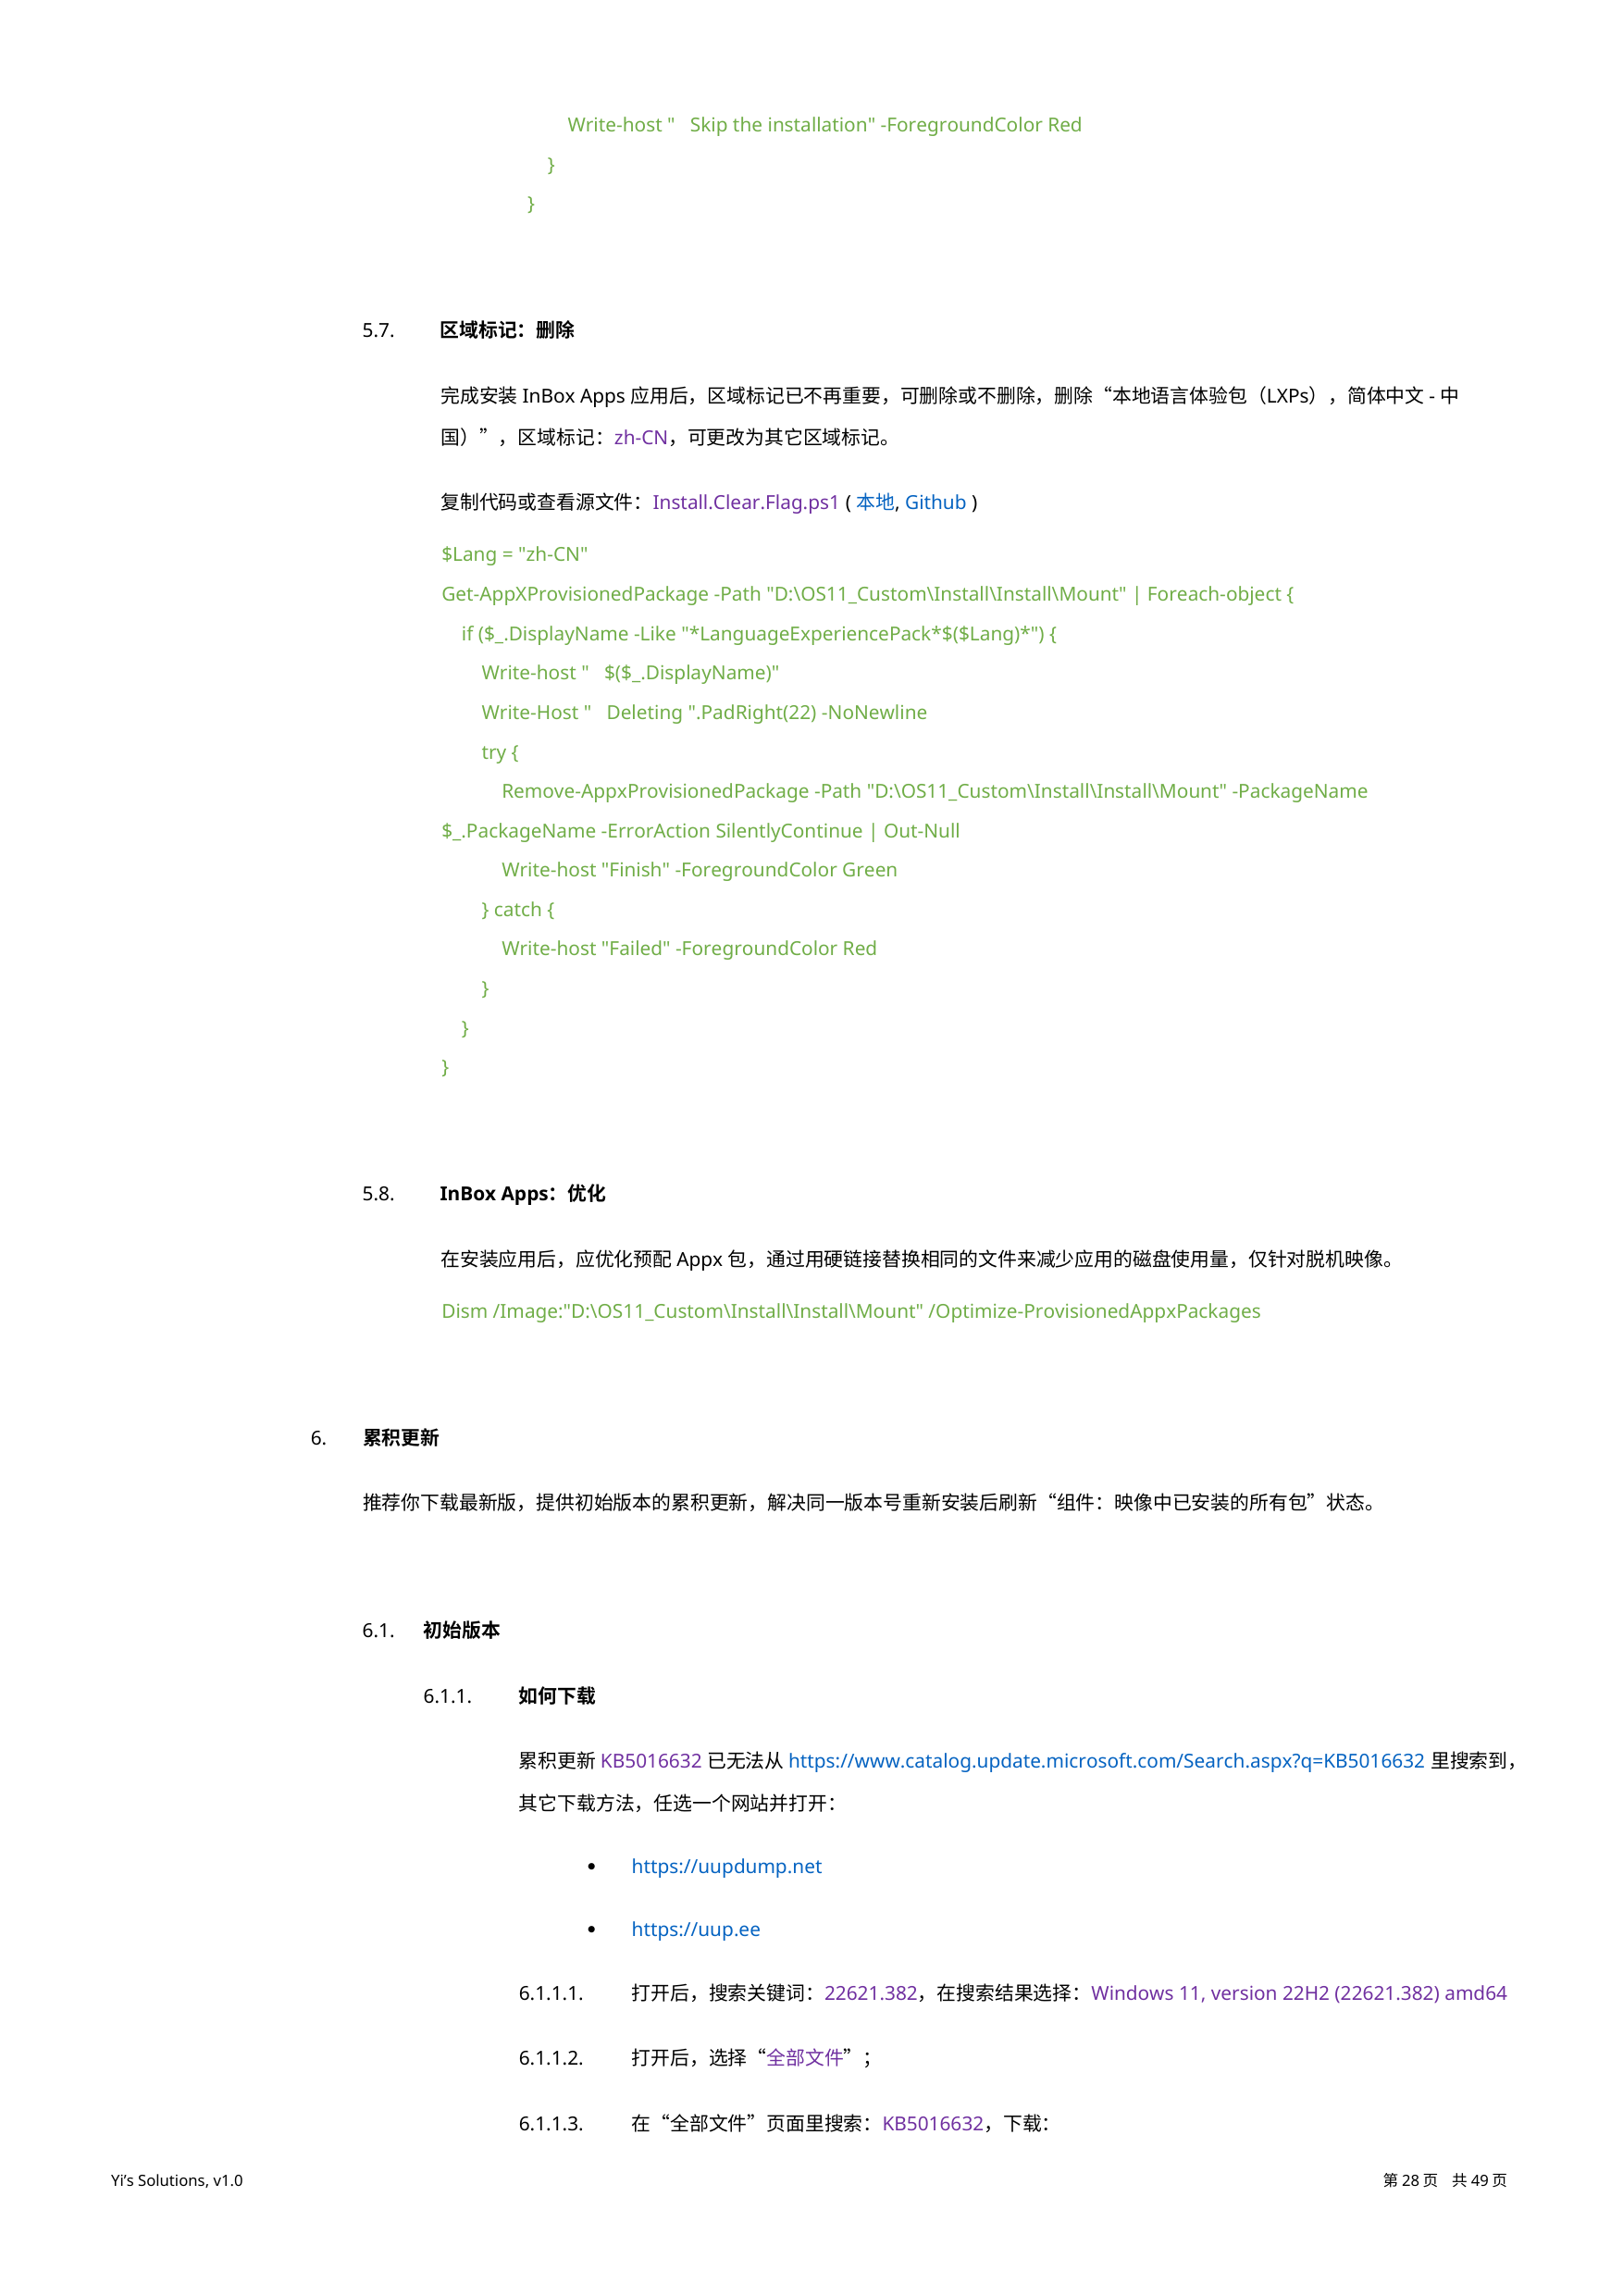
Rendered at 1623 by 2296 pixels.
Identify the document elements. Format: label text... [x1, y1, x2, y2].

list Dism /Image:"D:\OS11_Custom\Install\Install\Mount" /Optimize-ProvisionedAppxPackages [441, 1297, 1512, 1323]
text Write-host "Failed" -ForegroundColor Red [441, 936, 1512, 962]
text } [441, 1014, 1512, 1040]
list 区域标记：删除 [362, 315, 1512, 343]
text 复制代码或查看源文件：Install.Clear.Flag.ps1 ( 本地, Github ) [440, 488, 1512, 515]
text Write-host "Finish" -ForegroundColor Green [441, 856, 1512, 883]
text 完成安装 InBox Apps 应用后，区域标记已不再重要，可删除或不删除，删除“本地语言体验包（LXPs），简体中文 - 中国）”，区域标记：zh-CN，可更改为其它区域标记。 [440, 380, 1512, 451]
text $Lang = "zh-CN" [441, 540, 1512, 567]
text } [441, 1053, 1512, 1080]
text Remove-AppxProvisionedPackage -Path "D:\OS11_Custom\Install\Install\Mount" -PackageName $_.PackageName -ErrorAction SilentlyContinue | Out-Null [441, 777, 1512, 843]
subtitle 初始版本 [362, 1616, 1512, 1644]
list 推荐你下载最新版，提供初始版本的累积更新，解决同一版本号重新安装后刷新“组件：映像中已安装的所有包”状态。 [363, 1488, 1512, 1516]
list 打开后，选择“全部文件”； [519, 2043, 1512, 2071]
text Write-host " Skip the installation" -ForegroundColor Red [527, 111, 1512, 137]
text } [527, 151, 1512, 177]
text Get-AppXProvisionedPackage -Path "D:\OS11_Custom\Install\Install\Mount" | Foreach-object { [441, 580, 1512, 607]
text } [441, 974, 1512, 1001]
list https://uup.ee [588, 1916, 1512, 1942]
list 在“全部文件”页面里搜索：KB5016632，下载： [519, 2108, 1512, 2136]
text } catch { [441, 896, 1512, 922]
list 打开后，搜索关键词：22621.382，在搜索结果选择：Windows 11, version 22H2 (22621.382) amd64 [519, 1978, 1512, 2006]
text Write-host " $($_.DisplayName)" [441, 659, 1512, 686]
list 累积更新 KB5016632 已无法从 https://www.catalog.update.microsoft.com/Search.aspx?q=KB5016632 里搜索到，其它下载方法，任选一个网站并打开： [519, 1745, 1512, 1816]
text } [527, 190, 1512, 217]
text try { [441, 738, 1512, 764]
subtitle 累积更新 [311, 1422, 1512, 1450]
list 在安装应用后，应优化预配 Appx 包，通过用硬链接替换相同的文件来减少应用的磁盘使用量，仅针对脱机映像。 [440, 1244, 1512, 1272]
text if ($_.DisplayName -Like "*LanguageExperiencePack*$($Lang)*") { [441, 620, 1512, 646]
subtitle 如何下载 [423, 1681, 1512, 1708]
subtitle InBox Apps：优化 [362, 1179, 1512, 1207]
text Write-Host " Deleting ".PadRight(22) -NoNewline [441, 699, 1512, 725]
list https://uupdump.net [588, 1853, 1512, 1880]
